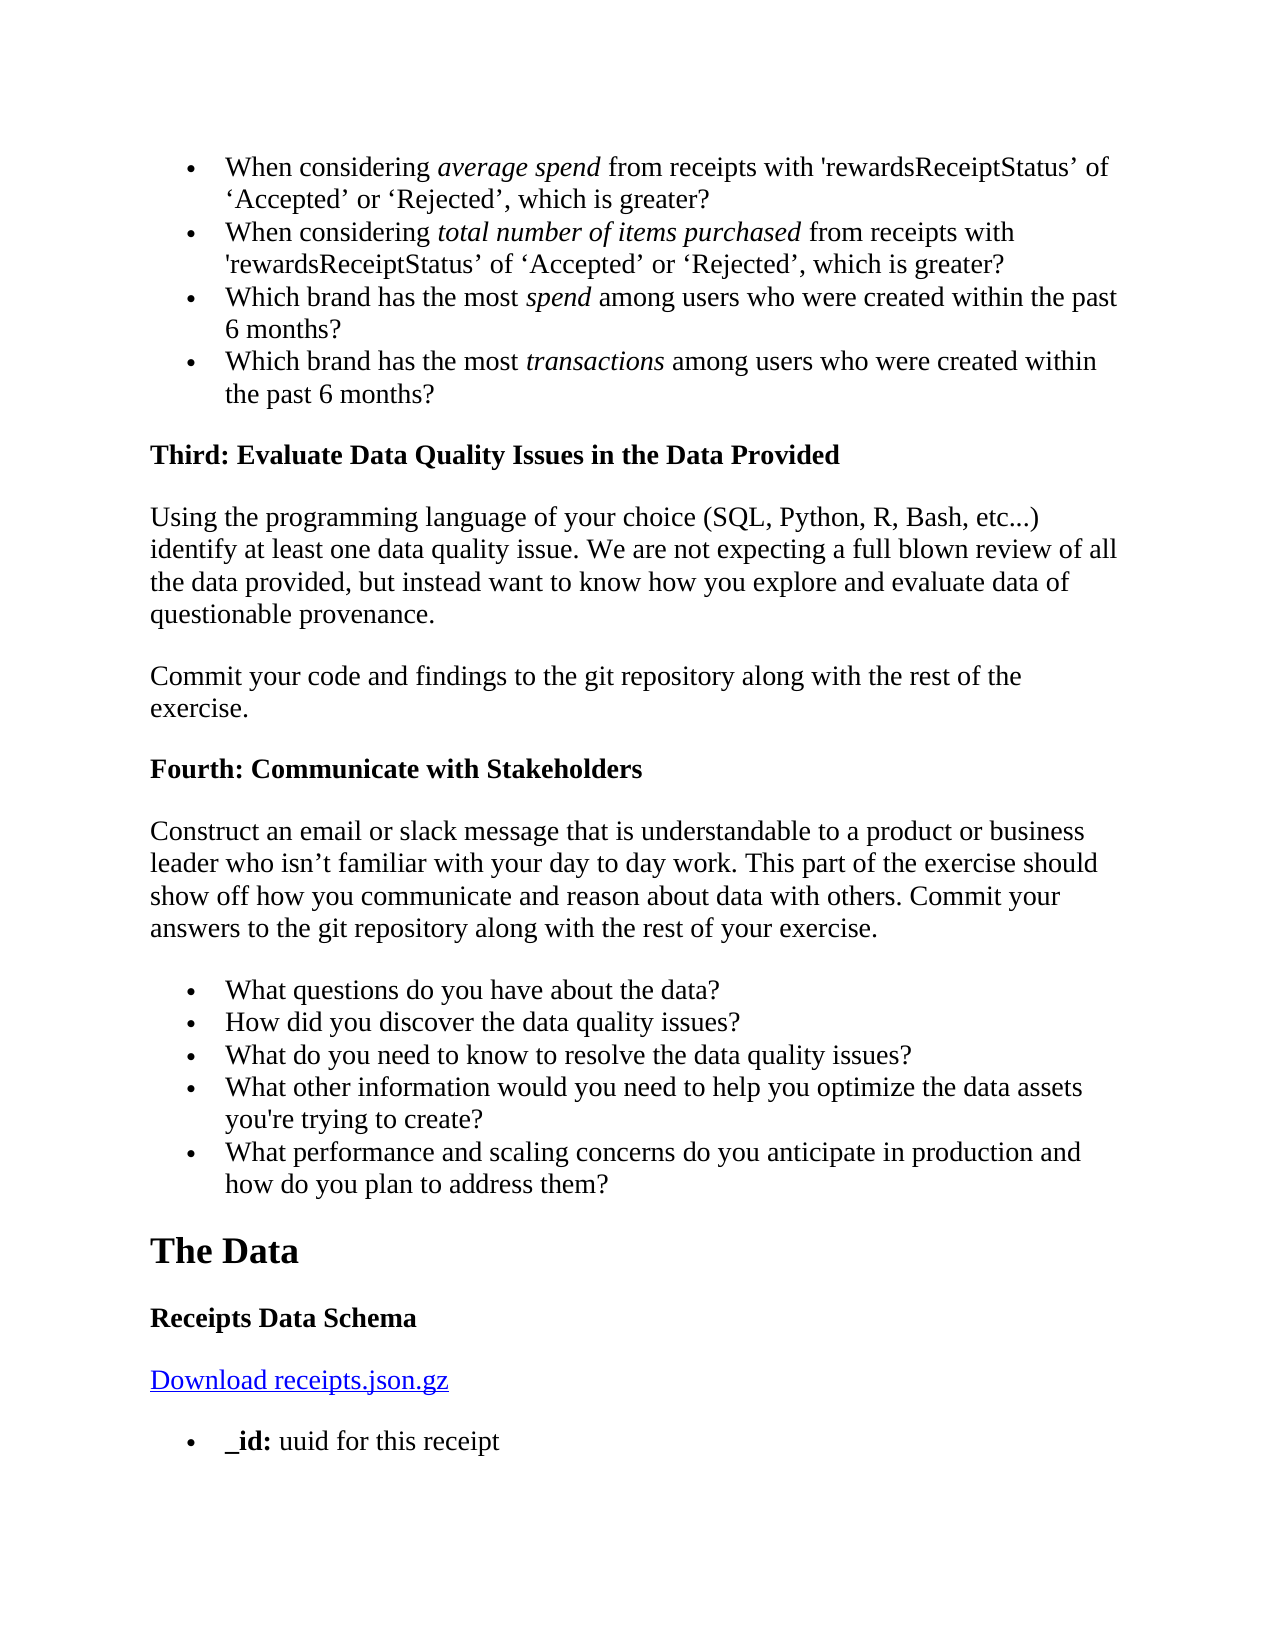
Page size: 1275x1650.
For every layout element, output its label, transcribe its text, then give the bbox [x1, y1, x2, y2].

text Fourth: Communicate with Stakeholders [150, 753, 1125, 785]
list What other information would you need to help you optimize the data assets you're trying to create? [187, 1070, 1125, 1135]
list When considering average spend from receipts with 'rewardsReceiptStatus’ of ‘Accepted’ or ‘Rejected’, which is greater? [187, 150, 1125, 215]
text Download receipts.json.gz [150, 1363, 1125, 1395]
text The Data [150, 1229, 1125, 1272]
list What performance and scaling concerns do you anticipate in production and how do you plan to address them? [187, 1135, 1125, 1200]
list What do you need to know to resolve the data quality issues? [187, 1038, 1125, 1070]
text Construct an email or slack message that is understandable to a product or business leader who isn’t familiar with your day to day work. This part of the exercise should show off how you communicate and reason about data with others. Commit your answers to the git repository along with the rest of your exercise. [150, 814, 1125, 944]
list Which brand has the most transactions among users who were created within the past 6 months? [187, 344, 1125, 409]
text Using the programming language of your choice (SQL, Python, R, Bash, etc...) identify at least one data quality issue. We are not expecting a full blown review of all the data provided, but instead want to know how you explore and evaluate data of questionable provenance. [150, 500, 1125, 629]
list When considering total number of items purchased from receipts with 'rewardsReceiptStatus’ of ‘Accepted’ or ‘Rejected’, which is greater? [187, 215, 1125, 279]
list Which brand has the most spend among users who were created within the past 6 months? [187, 279, 1125, 344]
text Third: Evaluate Data Quality Issues in the Data Provided [150, 438, 1125, 471]
list _id: uuid for this receipt [187, 1424, 1125, 1457]
list How did you discover the data quality issues? [187, 1005, 1125, 1038]
text Commit your code and findings to the git repository along with the rest of the exercise. [150, 659, 1125, 723]
text Receipts Data Schema [150, 1301, 1125, 1333]
list What questions do you have about the data? [187, 973, 1125, 1005]
